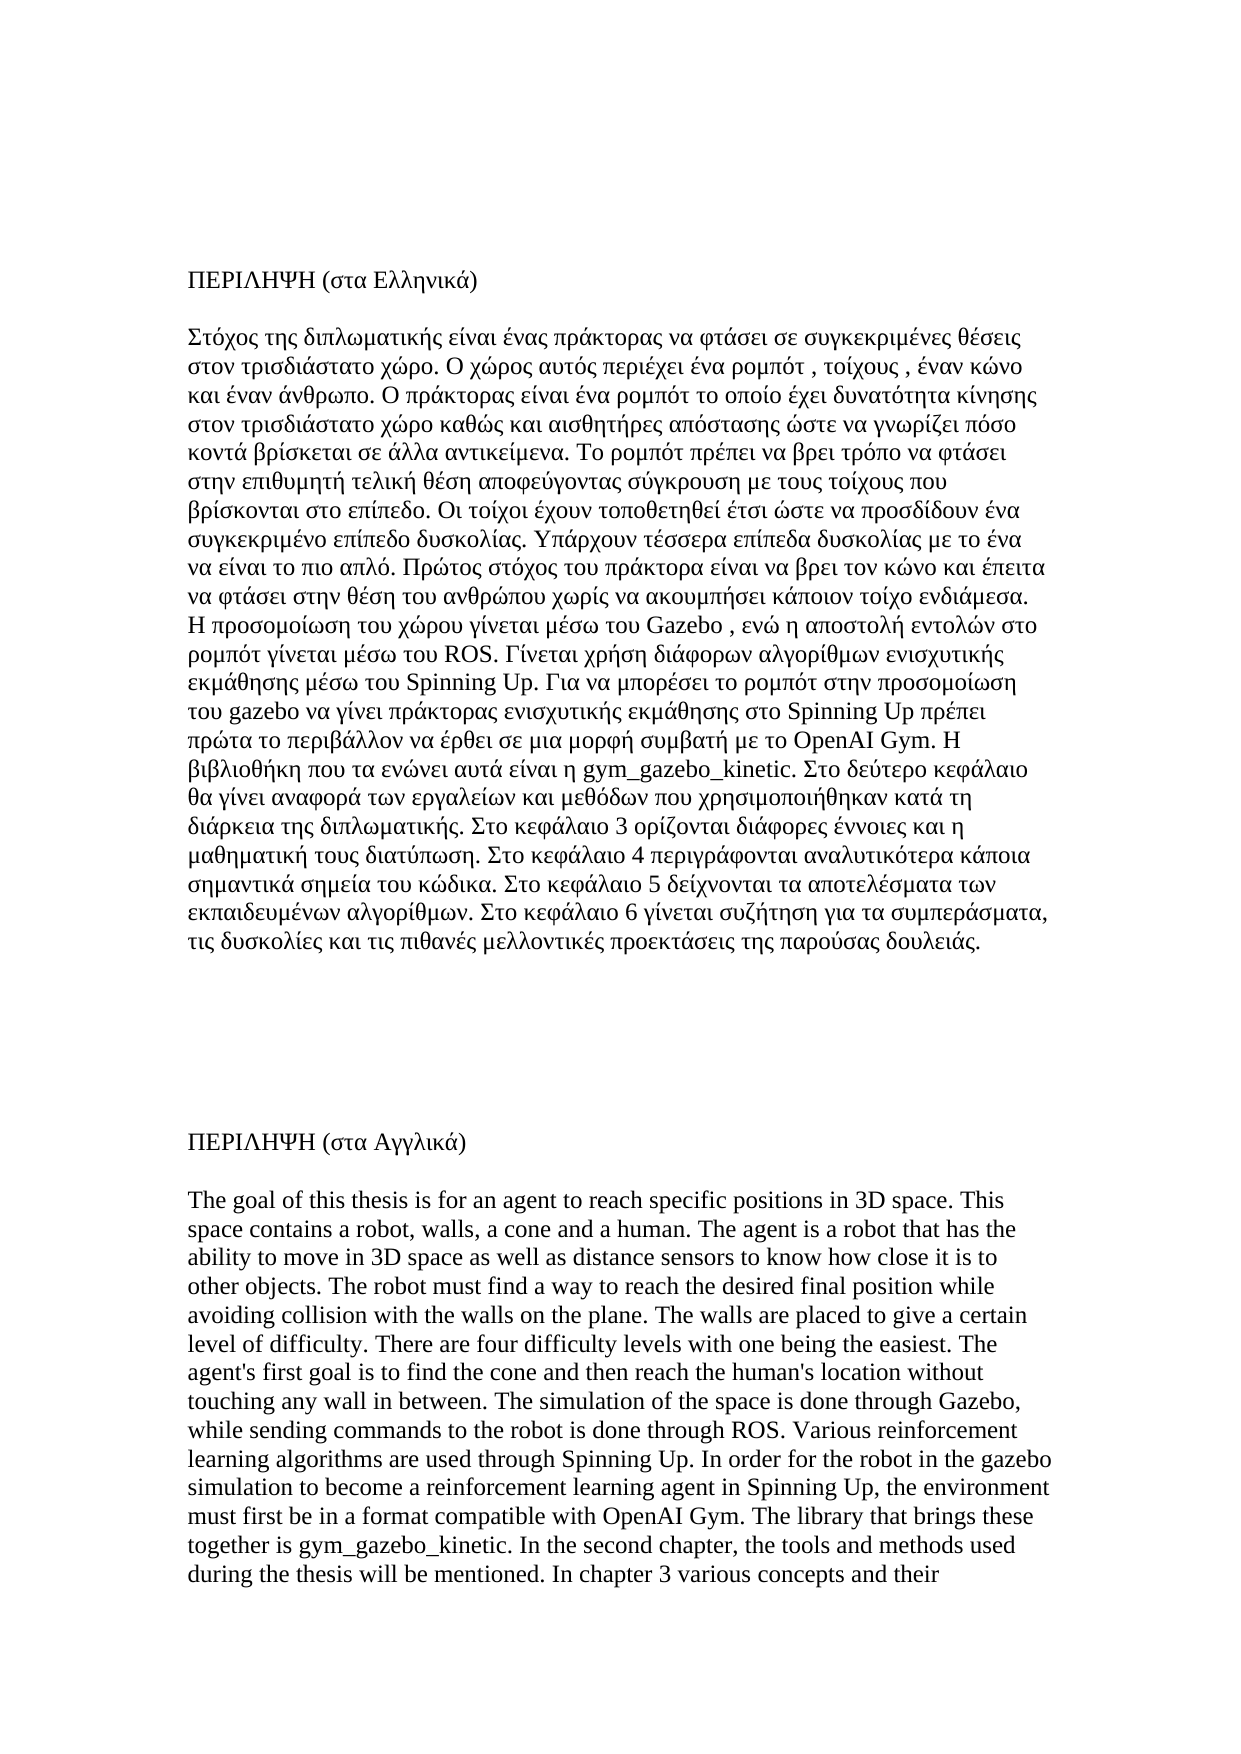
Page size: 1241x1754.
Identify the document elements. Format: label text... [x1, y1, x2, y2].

text Στόχος της διπλωματικής είναι ένας πράκτορας να φτάσει σε συγκεκριμένες θέσεις στον τρισδιάστατο χώρο. Ο χώρος αυτός περιέχει ένα ρομπότ , τοίχους , έναν κώνο και έναν άνθρωπο. Ο πράκτορας είναι ένα ρομπότ το οποίο έχει δυνατότητα κίνησης στον τρισδιάστατο χώρο καθώς και αισθητήρες απόστασης ώστε να γνωρίζει πόσο κοντά βρίσκεται σε άλλα αντικείμενα. Το ρομπότ πρέπει να βρει τρόπο να φτάσει στην επιθυμητή τελική θέση αποφεύγοντας σύγκρουση με τους τοίχους που βρίσκονται στο επίπεδο. Οι τοίχοι έχουν τοποθετηθεί έτσι ώστε να προσδίδουν ένα συγκεκριμένο επίπεδο δυσκολίας. Υπάρχουν τέσσερα επίπεδα δυσκολίας με το ένα να είναι το πιο απλό. Πρώτος στόχος του πράκτορα είναι να βρει τον κώνο και έπειτα να φτάσει στην θέση του ανθρώπου χωρίς να ακουμπήσει κάποιον τοίχο ενδιάμεσα. Η προσομοίωση του χώρου γίνεται μέσω του Gazebo , ενώ η αποστολή εντολών στο ρομπότ γίνεται μέσω του ROS. Γίνεται χρήση διάφορων αλγορίθμων ενισχυτικής εκμάθησης μέσω του Spinning Up. Για να μπορέσει το ρομπότ στην προσομοίωση του gazebo να γίνει πράκτορας ενισχυτικής εκμάθησης στο Spinning Up πρέπει πρώτα το περιβάλλον να έρθει σε μια μορφή συμβατή με το OpenAI Gym. Η βιβλιοθήκη που τα ενώνει αυτά είναι η gym_gazebo_kinetic. Στο δεύτερο κεφάλαιο θα γίνει αναφορά των εργαλείων και μεθόδων που χρησιμοποιήθηκαν κατά τη διάρκεια της διπλωματικής. Στο κεφάλαιο 3 ορίζονται διάφορες έννοιες και η μαθηματική τους διατύπωση. Στο κεφάλαιο 4 περιγράφονται αναλυτικότερα κάποια σημαντικά σημεία του κώδικα. Στο κεφάλαιο 5 δείχνονται τα αποτελέσματα των εκπαιδευμένων αλγορίθμων. Στο κεφάλαιο 6 γίνεται συζήτηση για τα συμπεράσματα, τις δυσκολίες και τις πιθανές μελλοντικές προεκτάσεις της παρούσας δουλειάς. [187, 322, 1053, 955]
text ΠΕΡΙΛΗΨΗ (στα Ελληνικά) [187, 265, 1053, 294]
text ΠΕΡΙΛΗΨΗ (στα Αγγλικά) [187, 1127, 1053, 1156]
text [187, 1185, 1053, 1587]
